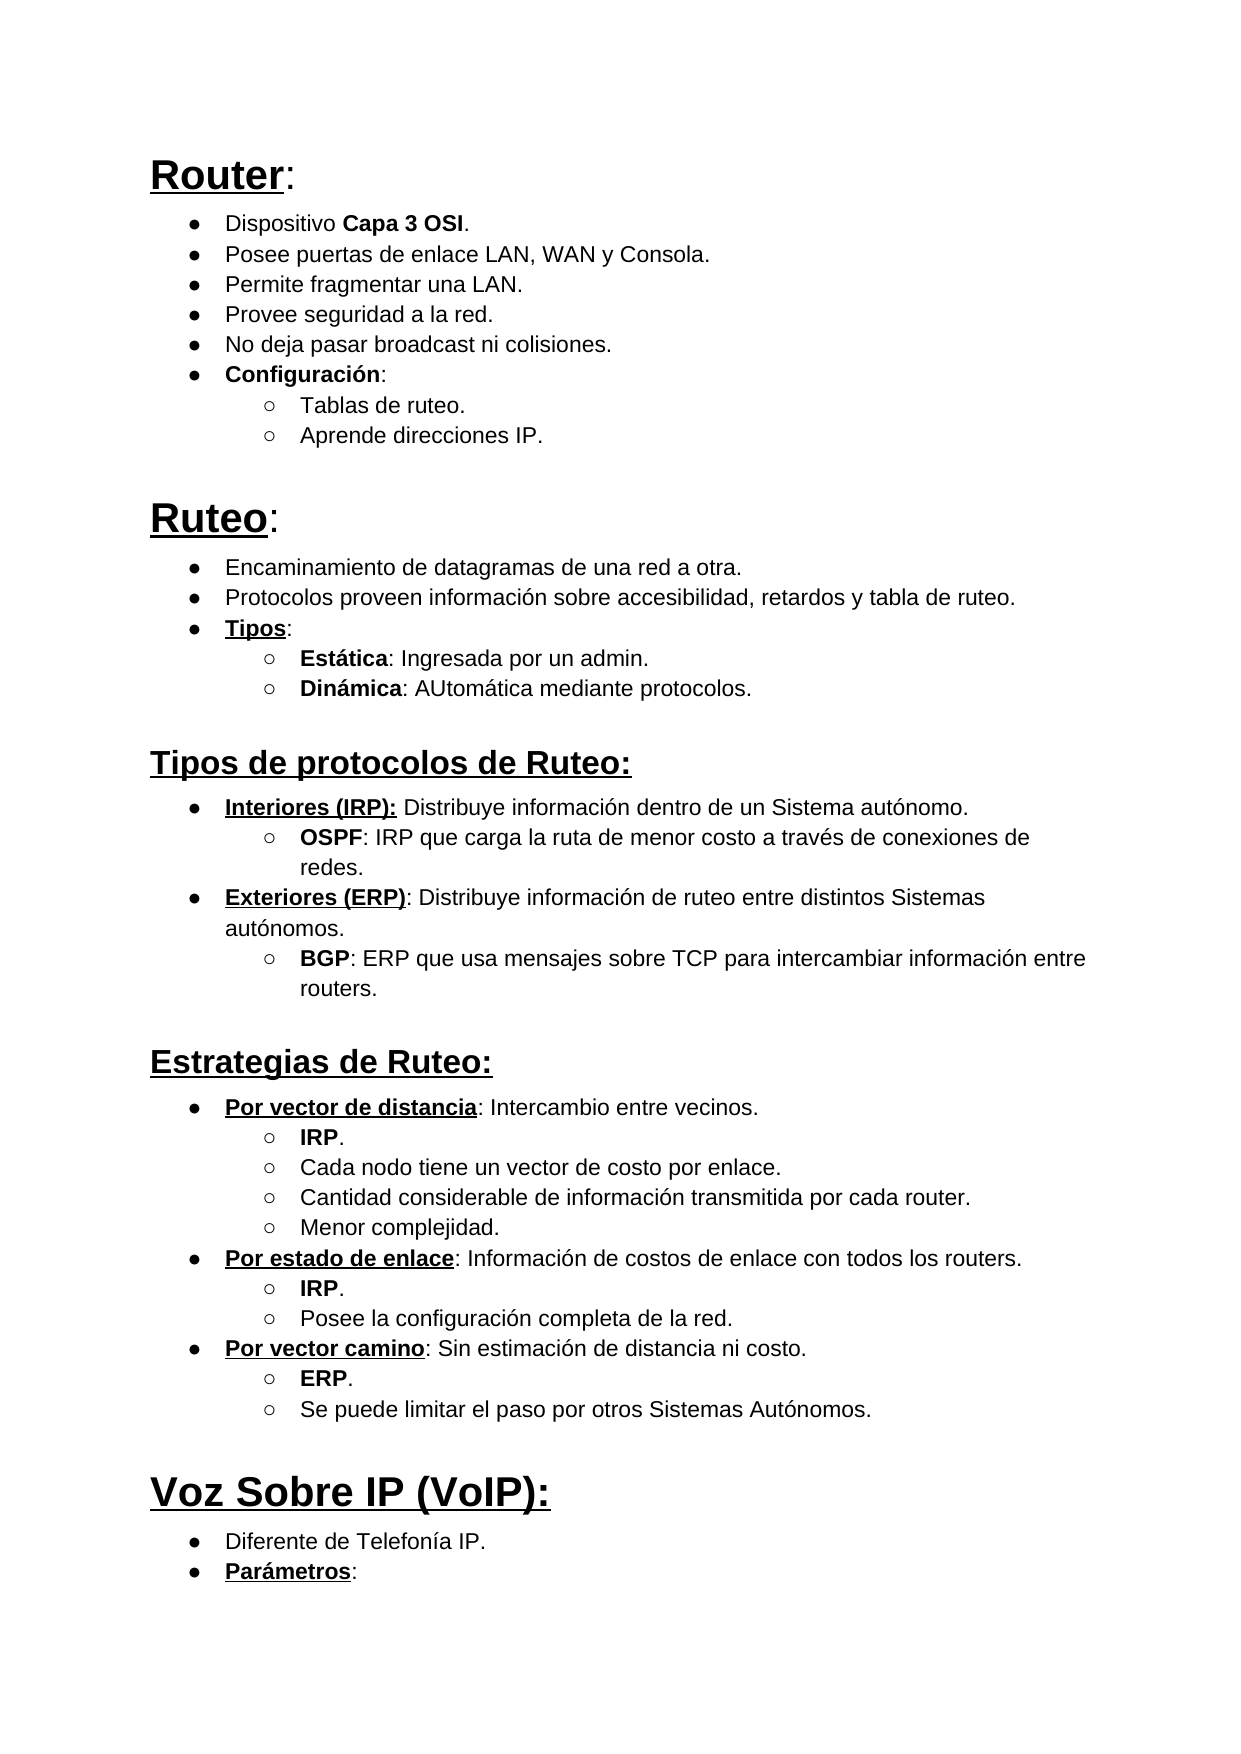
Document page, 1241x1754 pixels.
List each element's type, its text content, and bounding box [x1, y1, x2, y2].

list Configuración: [187, 361, 1090, 388]
subtitle Estrategias de Ruteo: [150, 1043, 1090, 1081]
subtitle Voz Sobre IP (VoIP): [150, 1467, 1090, 1515]
list Menor complejidad. [262, 1214, 1090, 1241]
list Encaminamiento de datagramas de una red a otra. [187, 554, 1090, 581]
list Parámetros: [187, 1558, 1090, 1584]
list ERP. [262, 1365, 1090, 1392]
list Por vector camino: Sin estimación de distancia ni costo. [187, 1335, 1090, 1362]
list Posee la configuración completa de la red. [262, 1305, 1090, 1331]
list Posee puertas de enlace LAN, WAN y Consola. [187, 241, 1090, 267]
subtitle Ruteo: [150, 494, 1090, 542]
list Por estado de enlace: Información de costos de enlace con todos los routers. [187, 1244, 1090, 1271]
list Permite fragmentar una LAN. [187, 271, 1090, 297]
list Provee seguridad a la red. [187, 301, 1090, 327]
list Tipos: [187, 614, 1090, 641]
list Interiores (IRP): Distribuye información dentro de un Sistema autónomo. [187, 794, 1090, 820]
subtitle Router: [150, 150, 1090, 198]
list Dinámica: AUtomática mediante protocolos. [262, 675, 1090, 701]
list Protocolos proveen información sobre accesibilidad, retardos y tabla de ruteo. [187, 584, 1090, 611]
subtitle Tipos de protocolos de Ruteo: [150, 743, 1090, 781]
list Tablas de ruteo. [262, 392, 1090, 418]
list Aprende direcciones IP. [262, 422, 1090, 448]
list Se puede limitar el paso por otros Sistemas Autónomos. [262, 1396, 1090, 1422]
list Cada nodo tiene un vector de costo por enlace. [262, 1154, 1090, 1180]
list Exteriores (ERP): Distribuye información de ruteo entre distintos Sistemas autónomos. [187, 884, 1090, 941]
list IRP. [262, 1275, 1090, 1301]
list IRP. [262, 1124, 1090, 1150]
list OSPF: IRP que carga la ruta de menor costo a través de conexiones de redes. [262, 824, 1090, 880]
list Diferente de Telefonía IP. [187, 1528, 1090, 1554]
list No deja pasar broadcast ni colisiones. [187, 331, 1090, 358]
list Cantidad considerable de información transmitida por cada router. [262, 1184, 1090, 1211]
list BGP: ERP que usa mensajes sobre TCP para intercambiar información entre routers. [262, 945, 1090, 1001]
list Por vector de distancia: Intercambio entre vecinos. [187, 1093, 1090, 1120]
list Estática: Ingresada por un admin. [262, 645, 1090, 671]
list Dispositivo Capa 3 OSI. [187, 210, 1090, 237]
